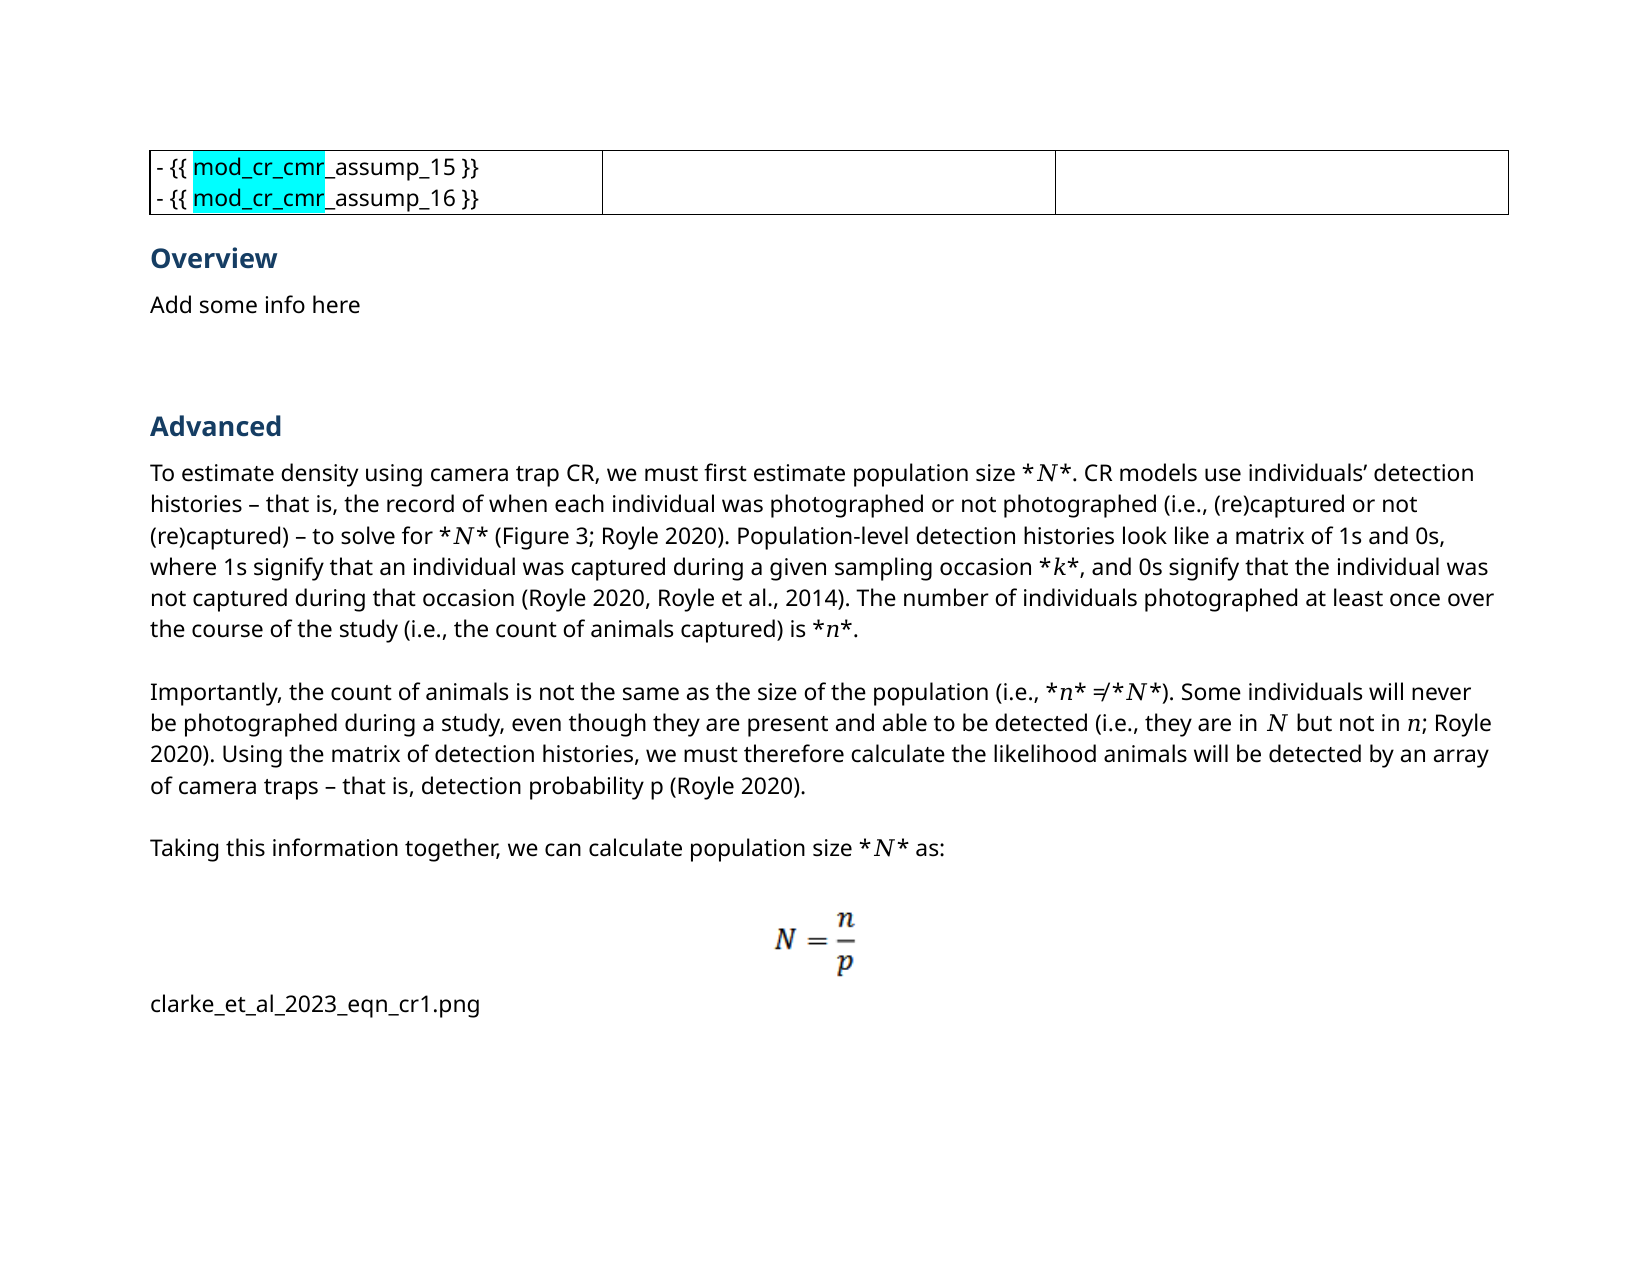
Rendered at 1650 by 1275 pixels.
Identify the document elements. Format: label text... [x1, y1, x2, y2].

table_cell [1056, 151, 1508, 213]
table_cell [603, 151, 1055, 213]
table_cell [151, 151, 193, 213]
subtitle Overview [150, 239, 1500, 276]
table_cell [325, 151, 602, 213]
picture [761, 894, 889, 989]
subtitle Advanced [150, 408, 1500, 444]
